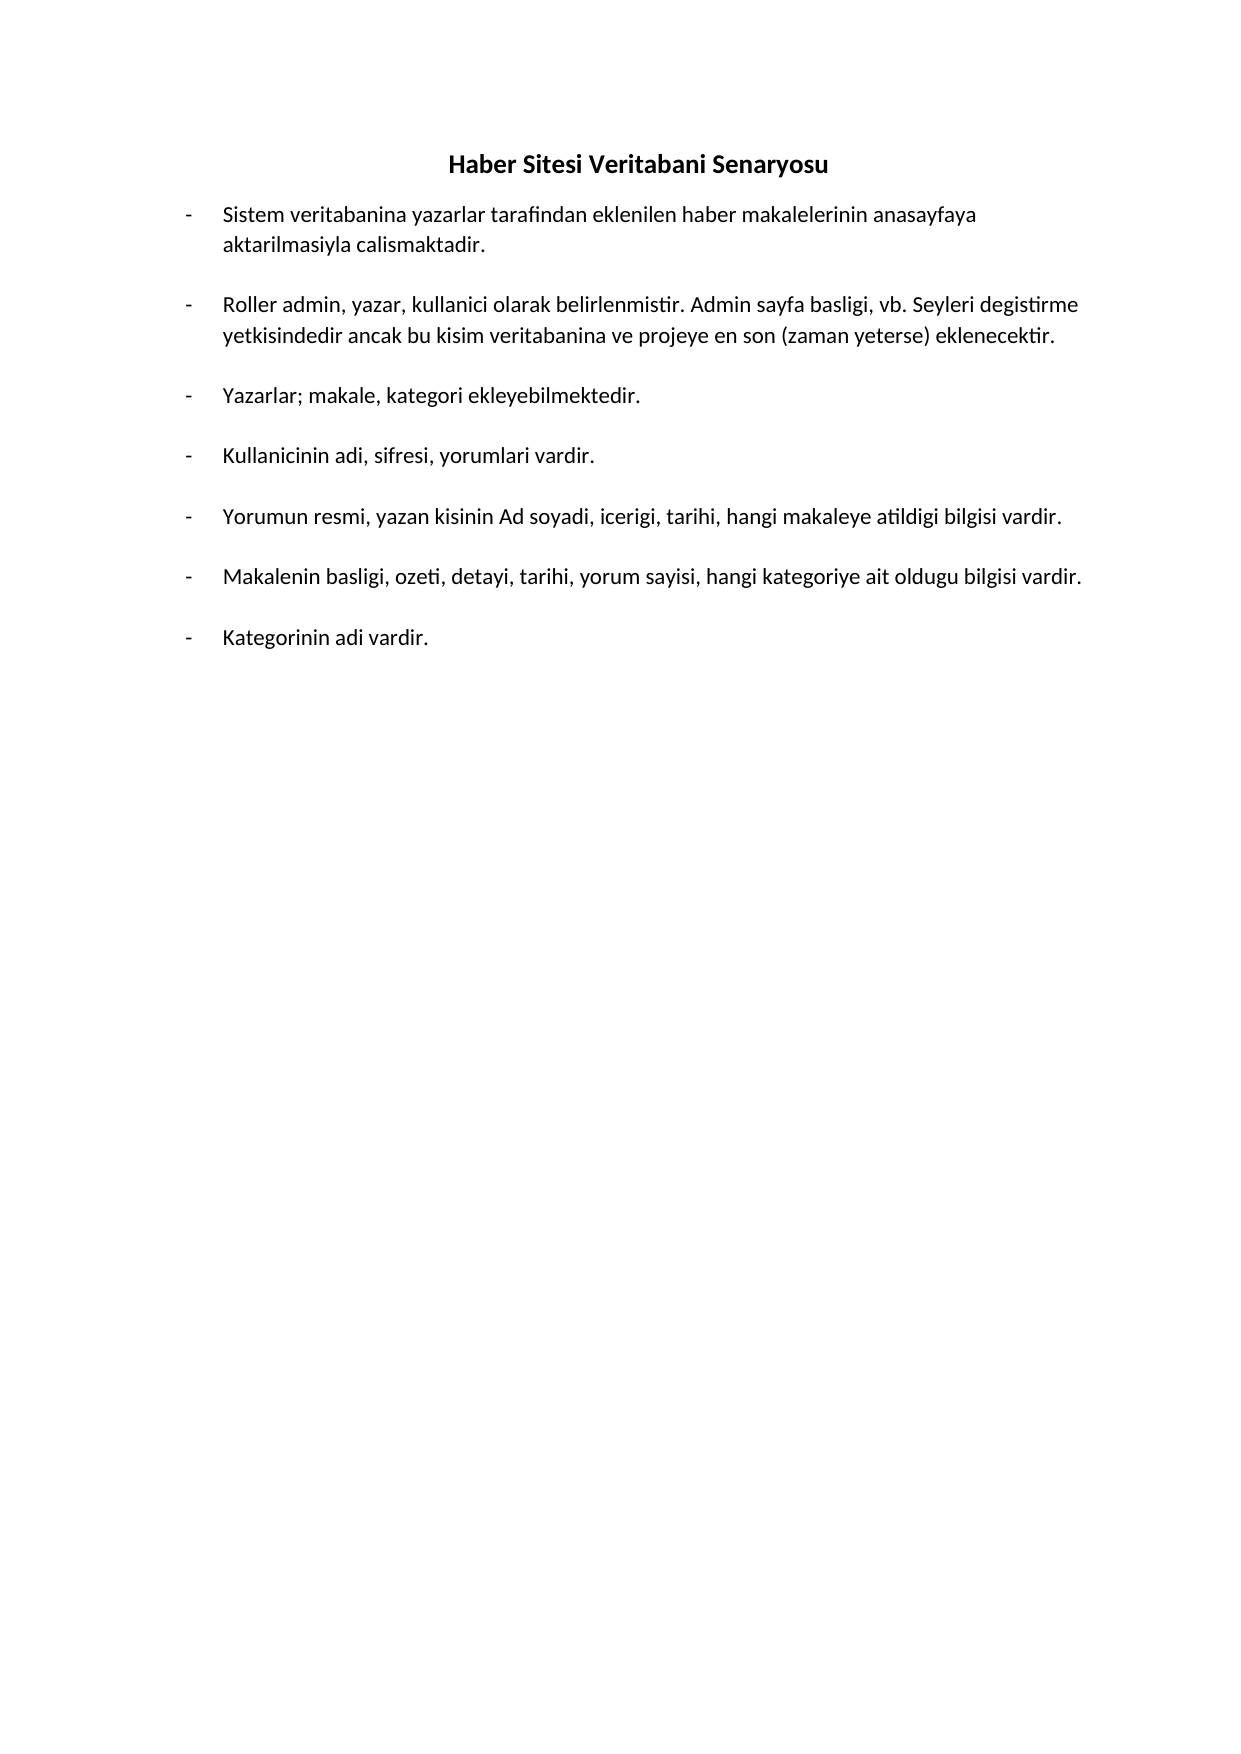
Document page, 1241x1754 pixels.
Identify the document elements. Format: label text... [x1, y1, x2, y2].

list Kullanicinin adi, sifresi, yorumlari vardir. [185, 442, 1093, 469]
list Yazarlar; makale, kategori ekleyebilmektedir. [185, 381, 1093, 409]
text Haber Sitesi Veritabani Senaryosu [185, 148, 1093, 181]
list Makalenin basligi, ozeti, detayi, tarihi, yorum sayisi, hangi kategoriye ait oldugu bilgisi vardir. [185, 562, 1093, 590]
list Kategorinin adi vardir. [185, 623, 1093, 651]
list Yorumun resmi, yazan kisinin Ad soyadi, icerigi, tarihi, hangi makaleye atildigi bilgisi vardir. [185, 502, 1093, 530]
list Sistem veritabanina yazarlar tarafindan eklenilen haber makalelerinin anasayfaya aktarilmasiyla calismaktadir. [185, 200, 1093, 258]
list Roller admin, yazar, kullanici olarak belirlenmistir. Admin sayfa basligi, vb. Seyleri degistirme yetkisindedir ancak bu kisim veritabanina ve projeye en son (zaman yeterse) eklenecektir. [185, 291, 1093, 349]
